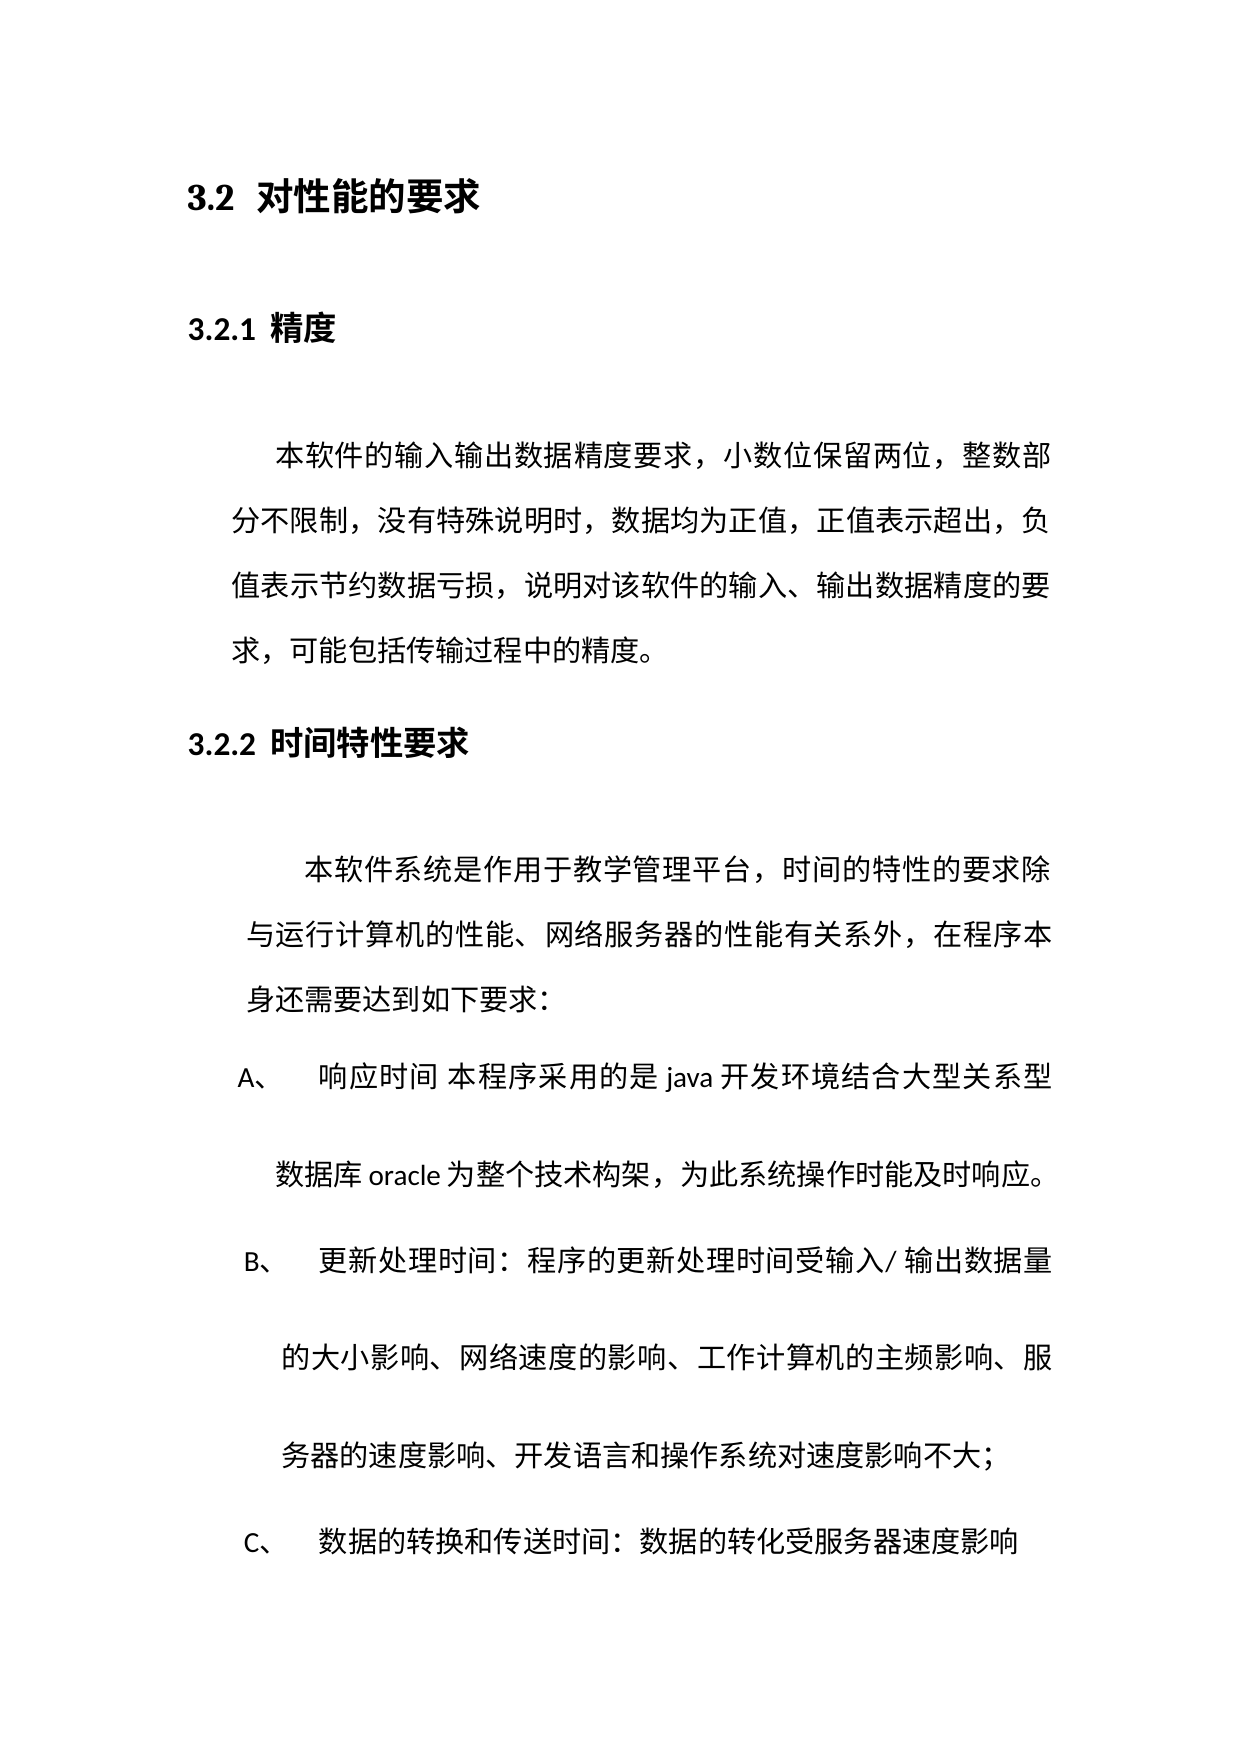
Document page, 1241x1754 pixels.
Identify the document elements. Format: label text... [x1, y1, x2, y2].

text 本软件的输入输出数据精度要求，小数位保留两位，整数部分不限制，没有特殊说明时，数据均为正值，正值表示超出，负值表示节约数据亏损，说明对该软件的输入、输出数据精度的要求，可能包括传输过程中的精度。 [231, 421, 1053, 681]
list 响应时间 本程序采用的是java开发环境结合大型关系型数据库oracle为整个技术构架，为此系统操作时能及时响应。 [237, 1043, 1053, 1205]
subtitle 精度 [187, 294, 1053, 359]
subtitle 对性能的要求 [187, 162, 1053, 227]
list 更新处理时间：程序的更新处理时间受输入/ 输出数据量的大小影响、网络速度的影响、工作计算机的主频影响、服务器的速度影响、开发语言和操作系统对速度影响不大； [244, 1226, 1053, 1486]
text 本软件系统是作用于教学管理平台，时间的特性的要求除与运行计算机的性能、网络服务器的性能有关系外，在程序本身还需要达到如下要求： [246, 835, 1053, 1030]
subtitle 时间特性要求 [187, 708, 1053, 773]
list 数据的转换和传送时间：数据的转化受服务器速度影响 [244, 1507, 1053, 1572]
